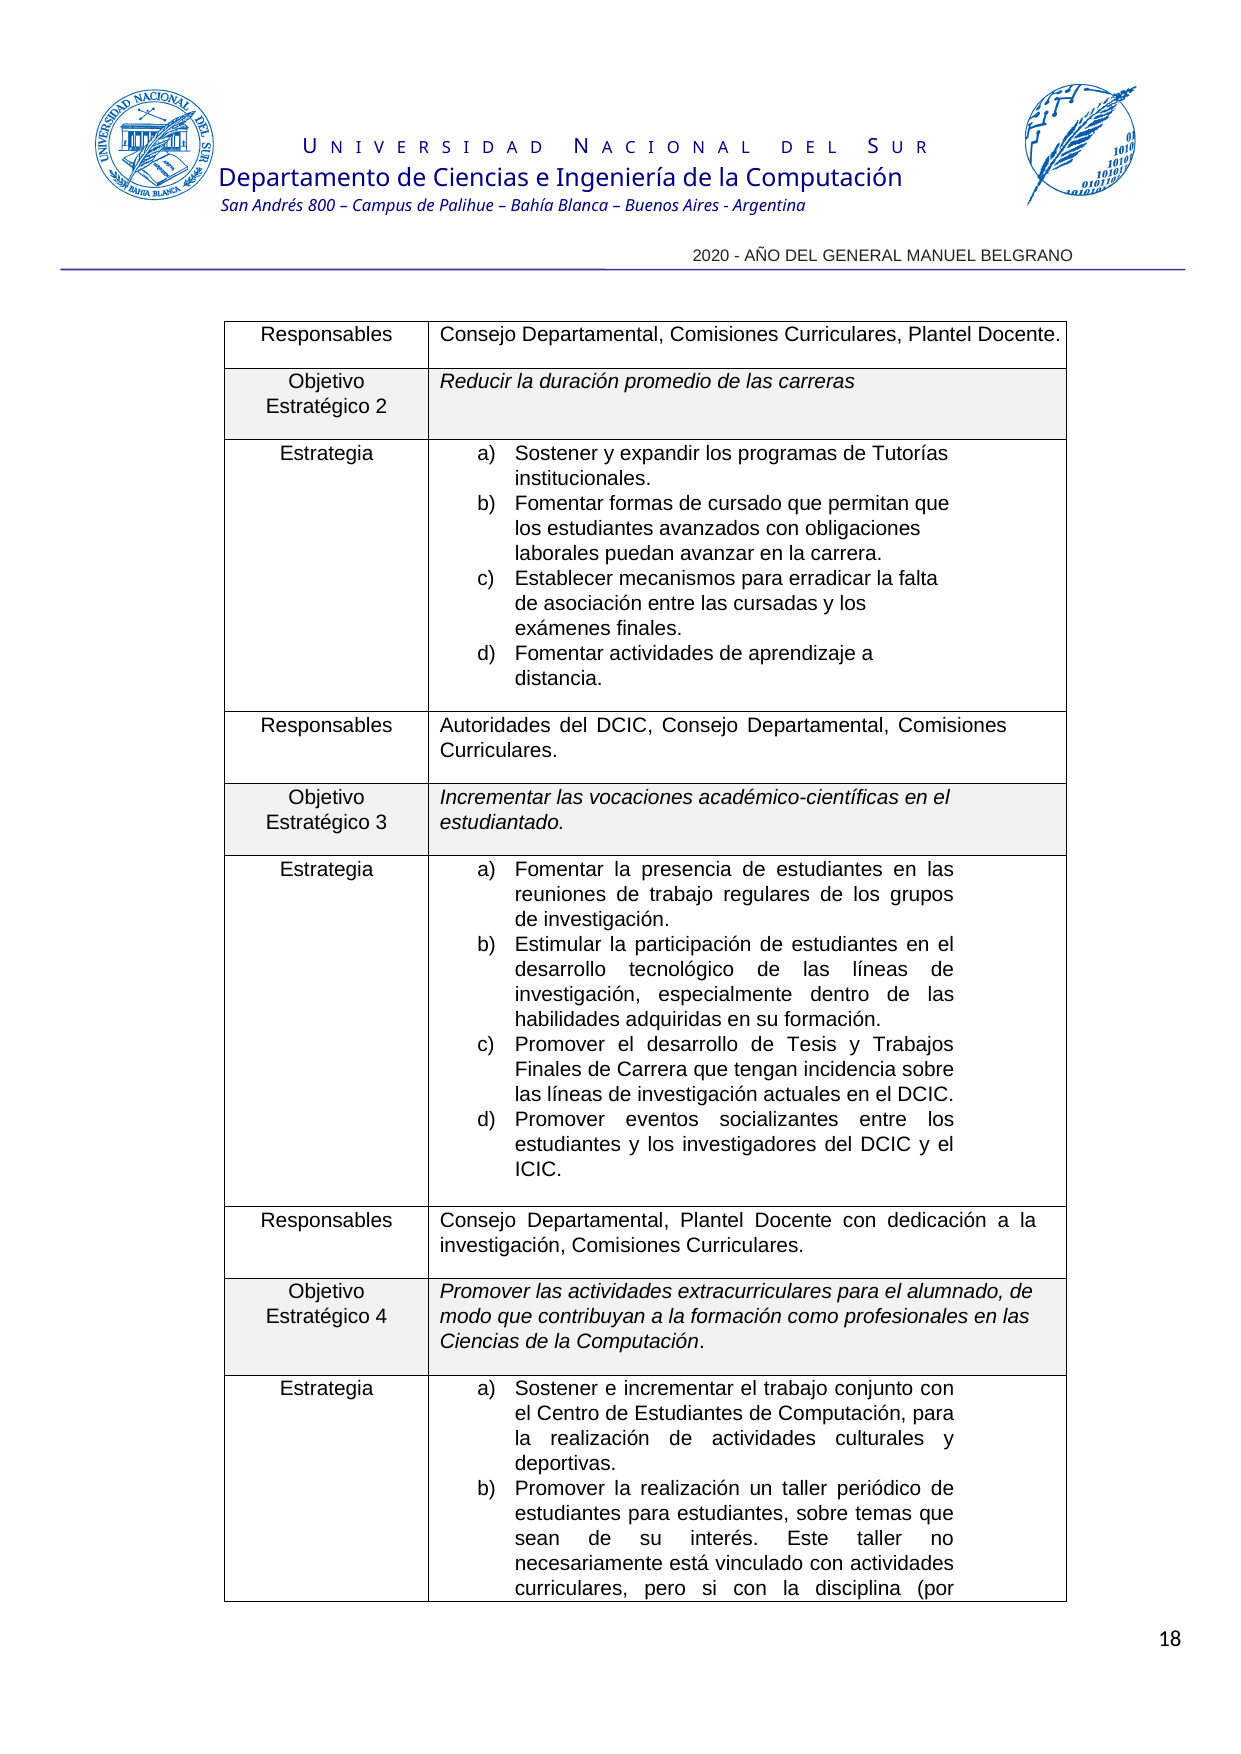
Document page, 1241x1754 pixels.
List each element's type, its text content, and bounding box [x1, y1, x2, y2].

table_cell Incrementar las vocaciones académico-científicas en el estudiantado. [429, 784, 1066, 855]
table_cell Estrategia [225, 1376, 428, 1601]
table_cell Objetivo Estratégico 4 [225, 1279, 428, 1375]
table_cell Sostener y expandir los programas de Tutorías institucionales. Fomentar formas de cursado que permitan que los estudiantes avanzados con obligaciones laborales puedan avanzar en la carrera. Establecer mecanismos para erradicar la falta de asociación entre las cursadas y los exámenes finales. Fomentar actividades de aprendizaje a distancia. [429, 440, 1066, 711]
table_cell Responsables [225, 1207, 428, 1278]
table_cell Responsables [225, 322, 428, 367]
table_cell Consejo Departamental, Plantel Docente con dedicación a la investigación, Comisiones Curriculares. [429, 1207, 1066, 1278]
picture [91, 83, 219, 204]
table_cell Fomentar la presencia de estudiantes en las reuniones de trabajo regulares de los grupos de investigación. Estimular la participación de estudiantes en el desarrollo tecnológico de las líneas de investigación, especialmente dentro de las habilidades adquiridas en su formación. Promover el desarrollo de Tesis y Trabajos Finales de Carrera que tengan incidencia sobre las líneas de investigación actuales en el DCIC. Promover eventos socializantes entre los estudiantes y los investigadores del DCIC y el ICIC. [429, 856, 1066, 1206]
table_cell Estrategia [225, 440, 428, 711]
table_cell Reducir la duración promedio de las carreras [429, 369, 1066, 439]
table_cell Estrategia [225, 856, 428, 1206]
picture [1024, 83, 1138, 206]
table_cell Objetivo Estratégico 2 [225, 369, 428, 439]
table_cell Promover las actividades extracurriculares para el alumnado, de modo que contribuyan a la formación como profesionales en las Ciencias de la Computación. [429, 1279, 1066, 1375]
table_cell Autoridades del DCIC, Consejo Departamental, Comisiones Curriculares. [429, 712, 1066, 783]
table_cell Responsables [225, 712, 428, 783]
table_cell Objetivo Estratégico 3 [225, 784, 428, 855]
table_cell Consejo Departamental, Comisiones Curriculares, Plantel Docente. [429, 322, 1066, 367]
